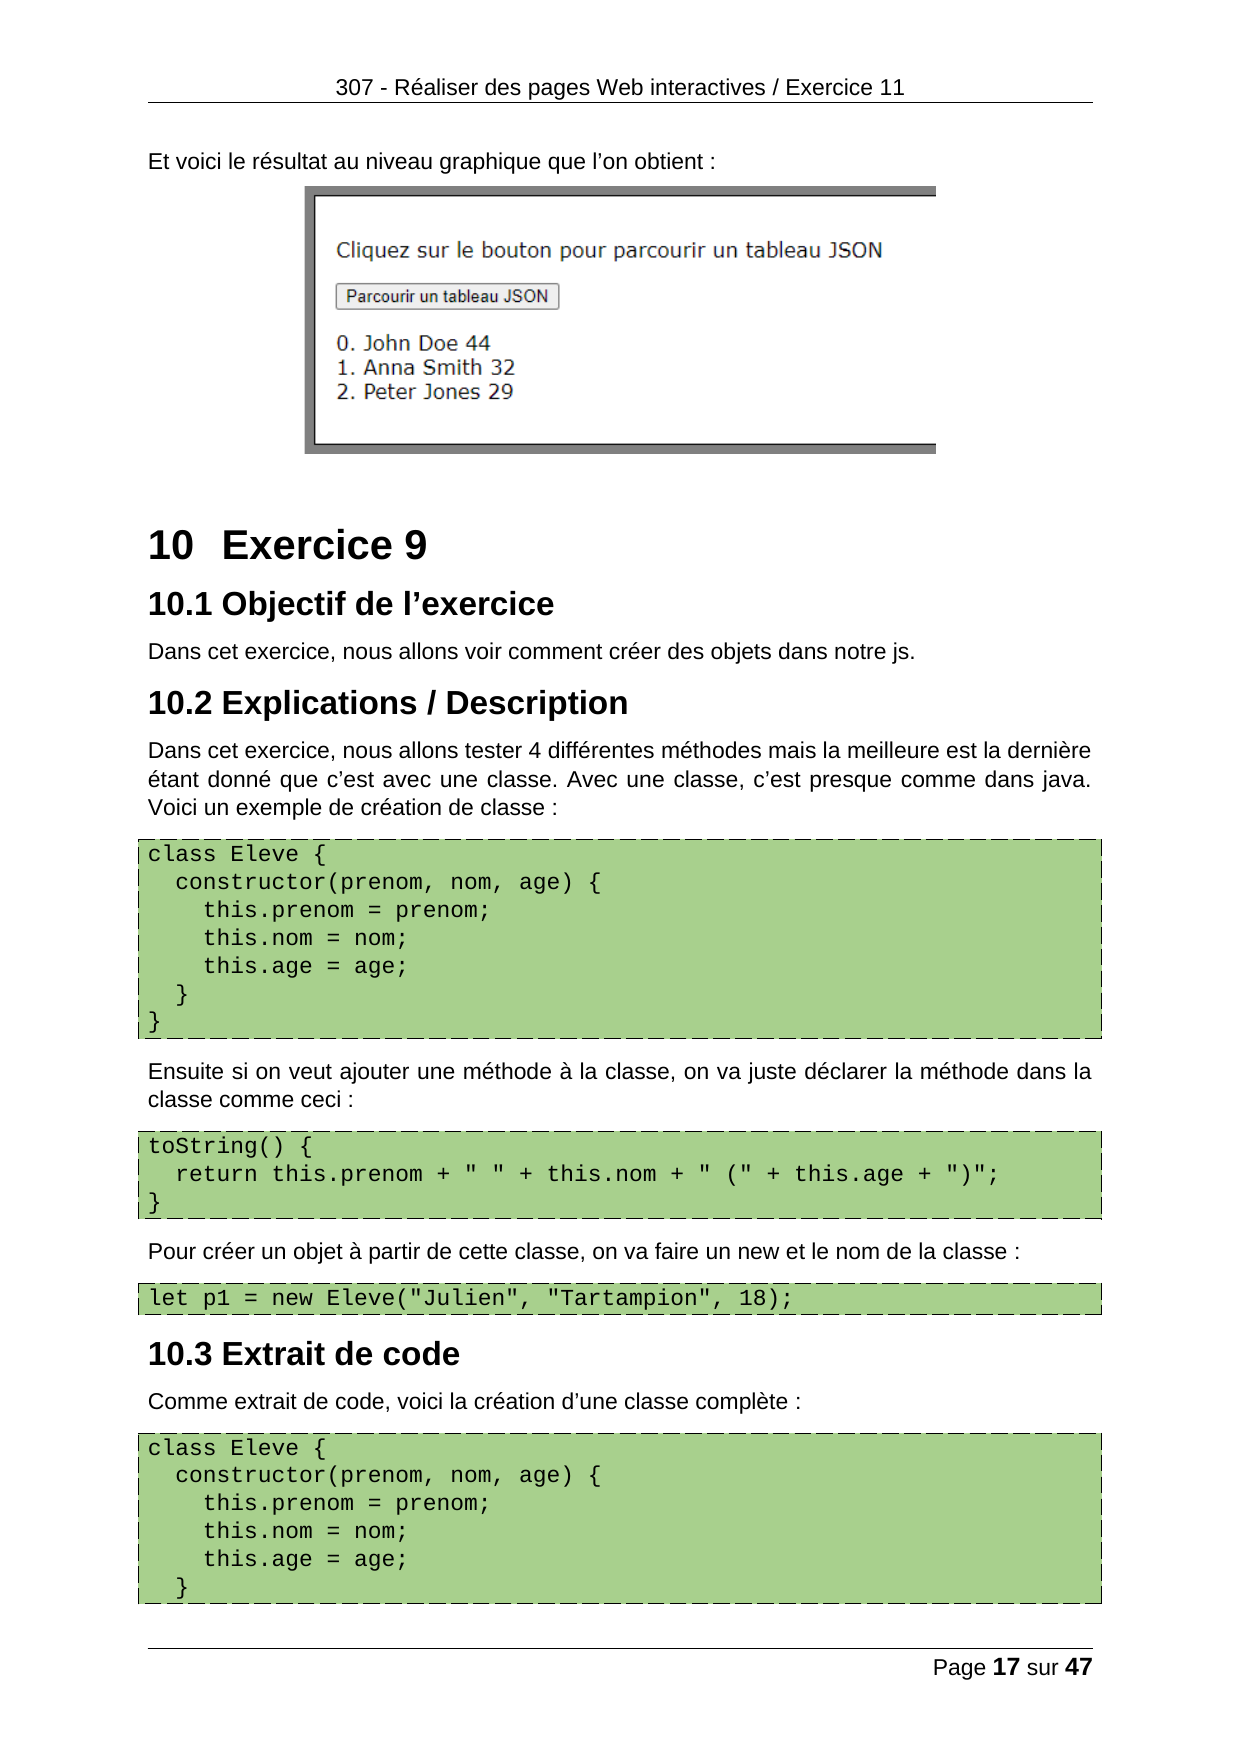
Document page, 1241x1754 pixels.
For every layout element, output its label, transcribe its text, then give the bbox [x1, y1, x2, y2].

picture [304, 186, 936, 454]
subtitle Extrait de code [148, 1334, 1093, 1372]
subtitle Explications / Description [148, 683, 1093, 722]
text Dans cet exercice, nous allons voir comment créer des objets dans notre js. [148, 638, 1093, 664]
text class Eleve { constructor(prenom, nom, age) { this.prenom = prenom; this.nom = nom; this.age = age; } } [138, 839, 1102, 1039]
text Ensuite si on veut ajouter une méthode à la classe, on va juste déclarer la méthode dans la classe comme ceci : [148, 1058, 1093, 1112]
text Dans cet exercice, nous allons tester 4 différentes méthodes mais la meilleure est la dernière étant donné que c’est avec une classe. Avec une classe, c’est presque comme dans java. Voici un exemple de création de classe : [148, 737, 1093, 821]
text Comme extrait de code, voici la création d’une classe complète : [148, 1388, 1093, 1414]
text Pour créer un objet à partir de cette classe, on va faire un new et le nom de la classe : [148, 1238, 1093, 1264]
text toString() { return this.prenom + " " + this.nom + " (" + this.age + ")"; } [138, 1131, 1102, 1219]
text Et voici le résultat au niveau graphique que l’on obtient : [148, 148, 1093, 174]
subtitle Objectif de l’exercice [148, 584, 1093, 623]
text let p1 = new Eleve("Julien", "Tartampion", 18); [138, 1283, 1102, 1315]
